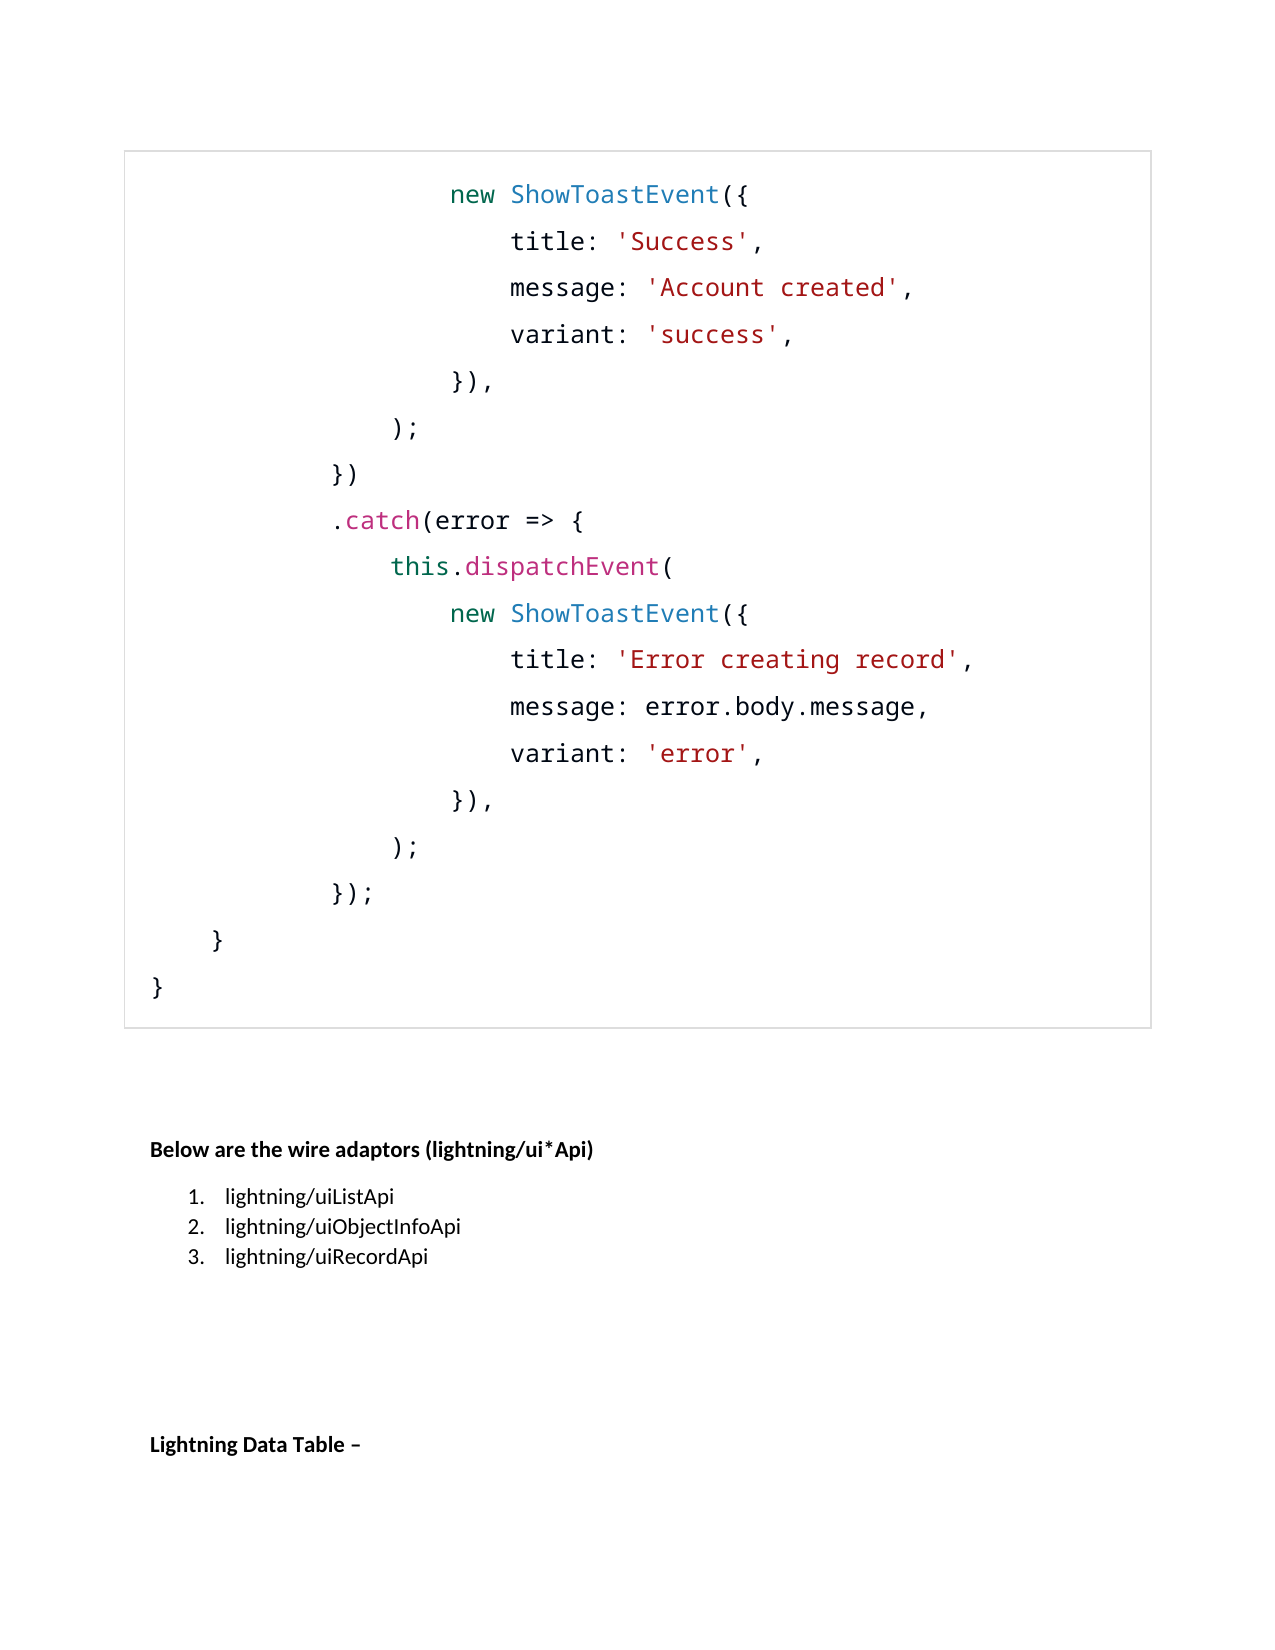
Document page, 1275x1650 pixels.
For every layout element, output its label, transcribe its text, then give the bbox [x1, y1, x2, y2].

text this.dispatchEvent( [125, 522, 1150, 569]
text Below are the wire adaptors (lightning/ui*Api) [150, 1135, 1125, 1163]
text ); [125, 802, 1150, 848]
text .catch(error => { [125, 476, 1150, 522]
list lightning/uiListApi [187, 1182, 1125, 1210]
list lightning/uiRecordApi [187, 1242, 1125, 1270]
list lightning/uiObjectInfoApi [187, 1212, 1125, 1240]
text variant: 'success', [125, 290, 1150, 336]
text Lightning Data Table – [150, 1430, 1125, 1458]
text ); [125, 383, 1150, 429]
text message: 'Account created', [125, 243, 1150, 290]
text new ShowToastEvent({ [125, 152, 1150, 197]
text title: 'Error creating record', [125, 616, 1150, 662]
text }), [125, 755, 1150, 802]
text title: 'Success', [125, 197, 1150, 243]
text new ShowToastEvent({ [125, 569, 1150, 616]
text variant: 'error', [125, 709, 1150, 755]
text } [125, 895, 1150, 942]
text }); [125, 848, 1150, 895]
text }), [125, 336, 1150, 383]
text message: error.body.message, [125, 662, 1150, 709]
text }) [125, 429, 1150, 476]
text } [125, 942, 1150, 1027]
